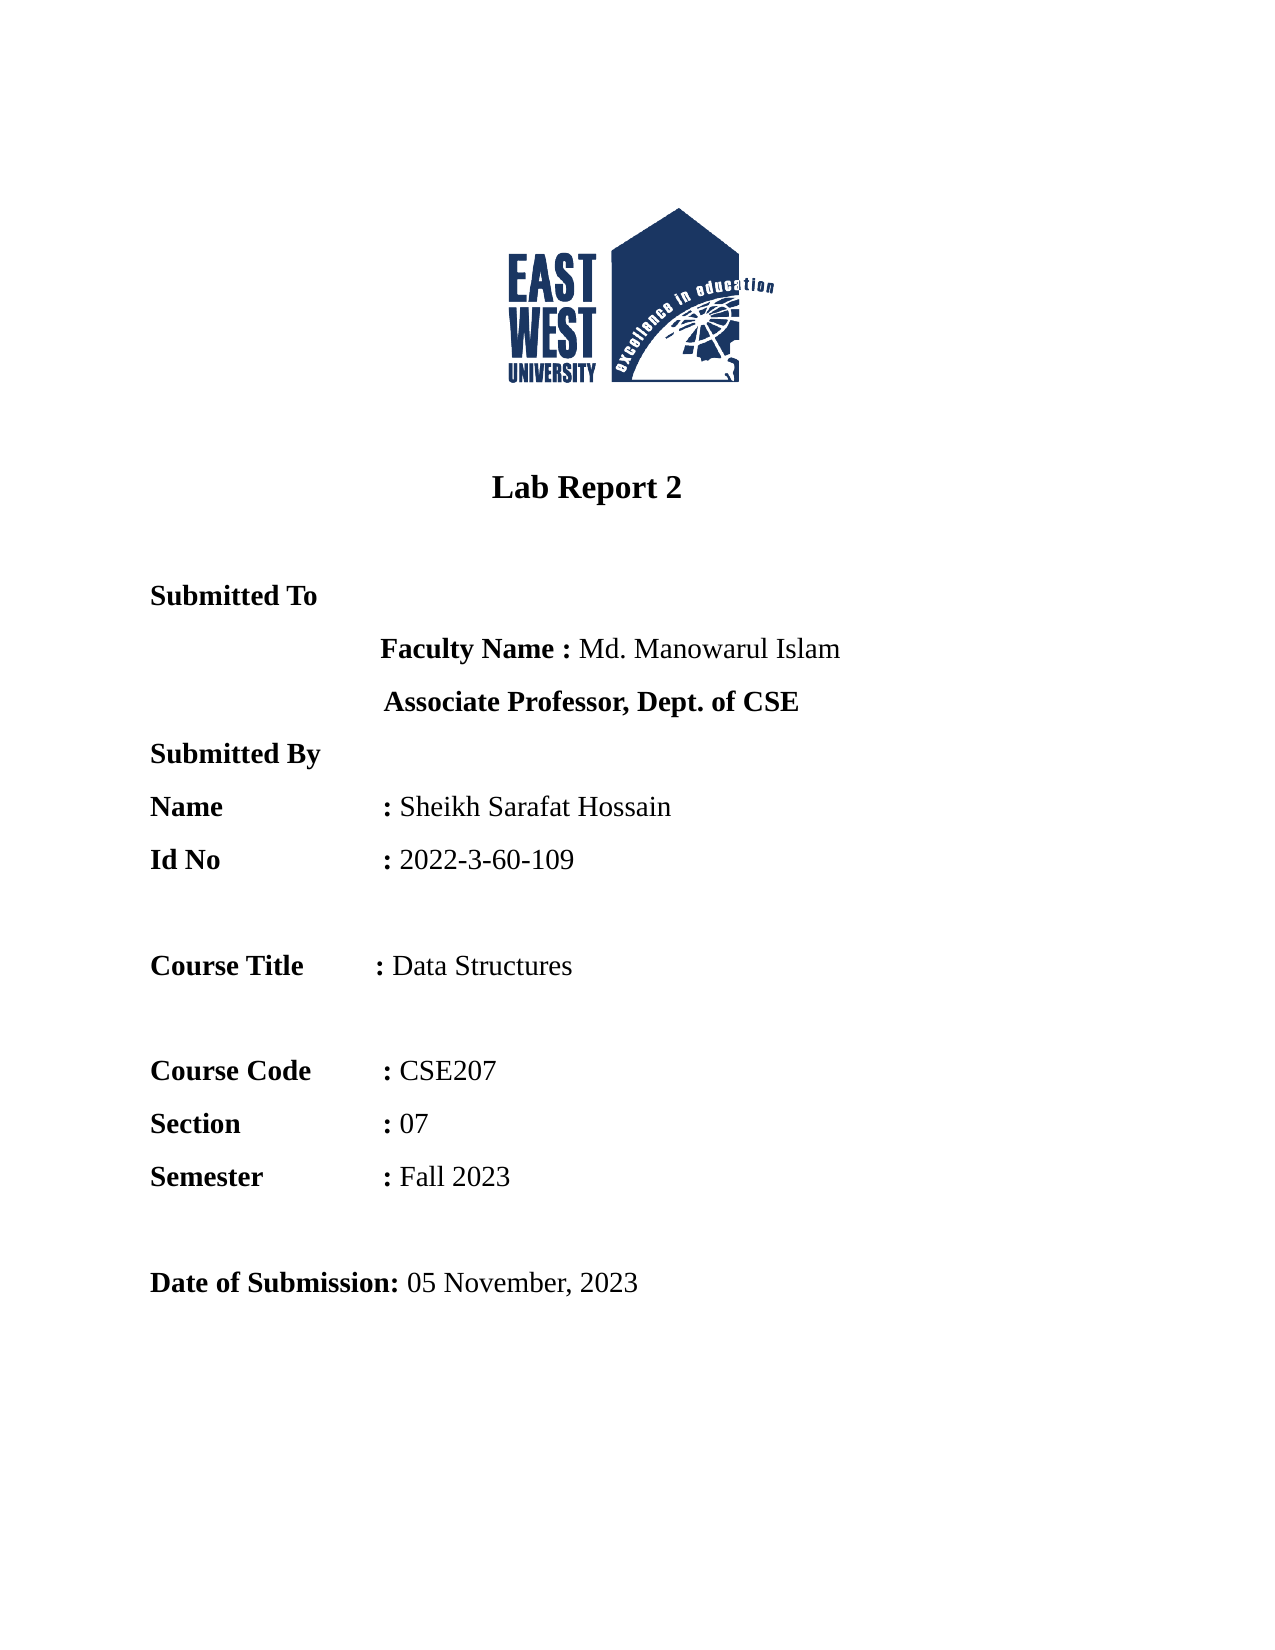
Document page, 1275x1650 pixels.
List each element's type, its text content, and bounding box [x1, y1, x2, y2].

text Section : 07 [150, 1106, 1125, 1140]
text Name : Sheikh Sarafat Hossain [150, 789, 1125, 823]
text Date of Submission: 05 November, 2023 [150, 1265, 1125, 1298]
text Course Title : Data Structures [150, 948, 1125, 981]
text Semester : Fall 2023 [150, 1159, 1125, 1193]
text Associate Professor, Dept. of CSE [150, 684, 1125, 717]
text Faculty Name : Md. Manowarul Islam [150, 631, 1125, 664]
text Submitted To [150, 578, 1125, 612]
text Submitted By [150, 737, 1125, 770]
text Course Code : CSE207 [150, 1053, 1125, 1087]
text Id No : 2022-3-60-109 [150, 842, 1125, 876]
picture [488, 150, 787, 449]
text Lab Report 2 [450, 467, 1125, 506]
